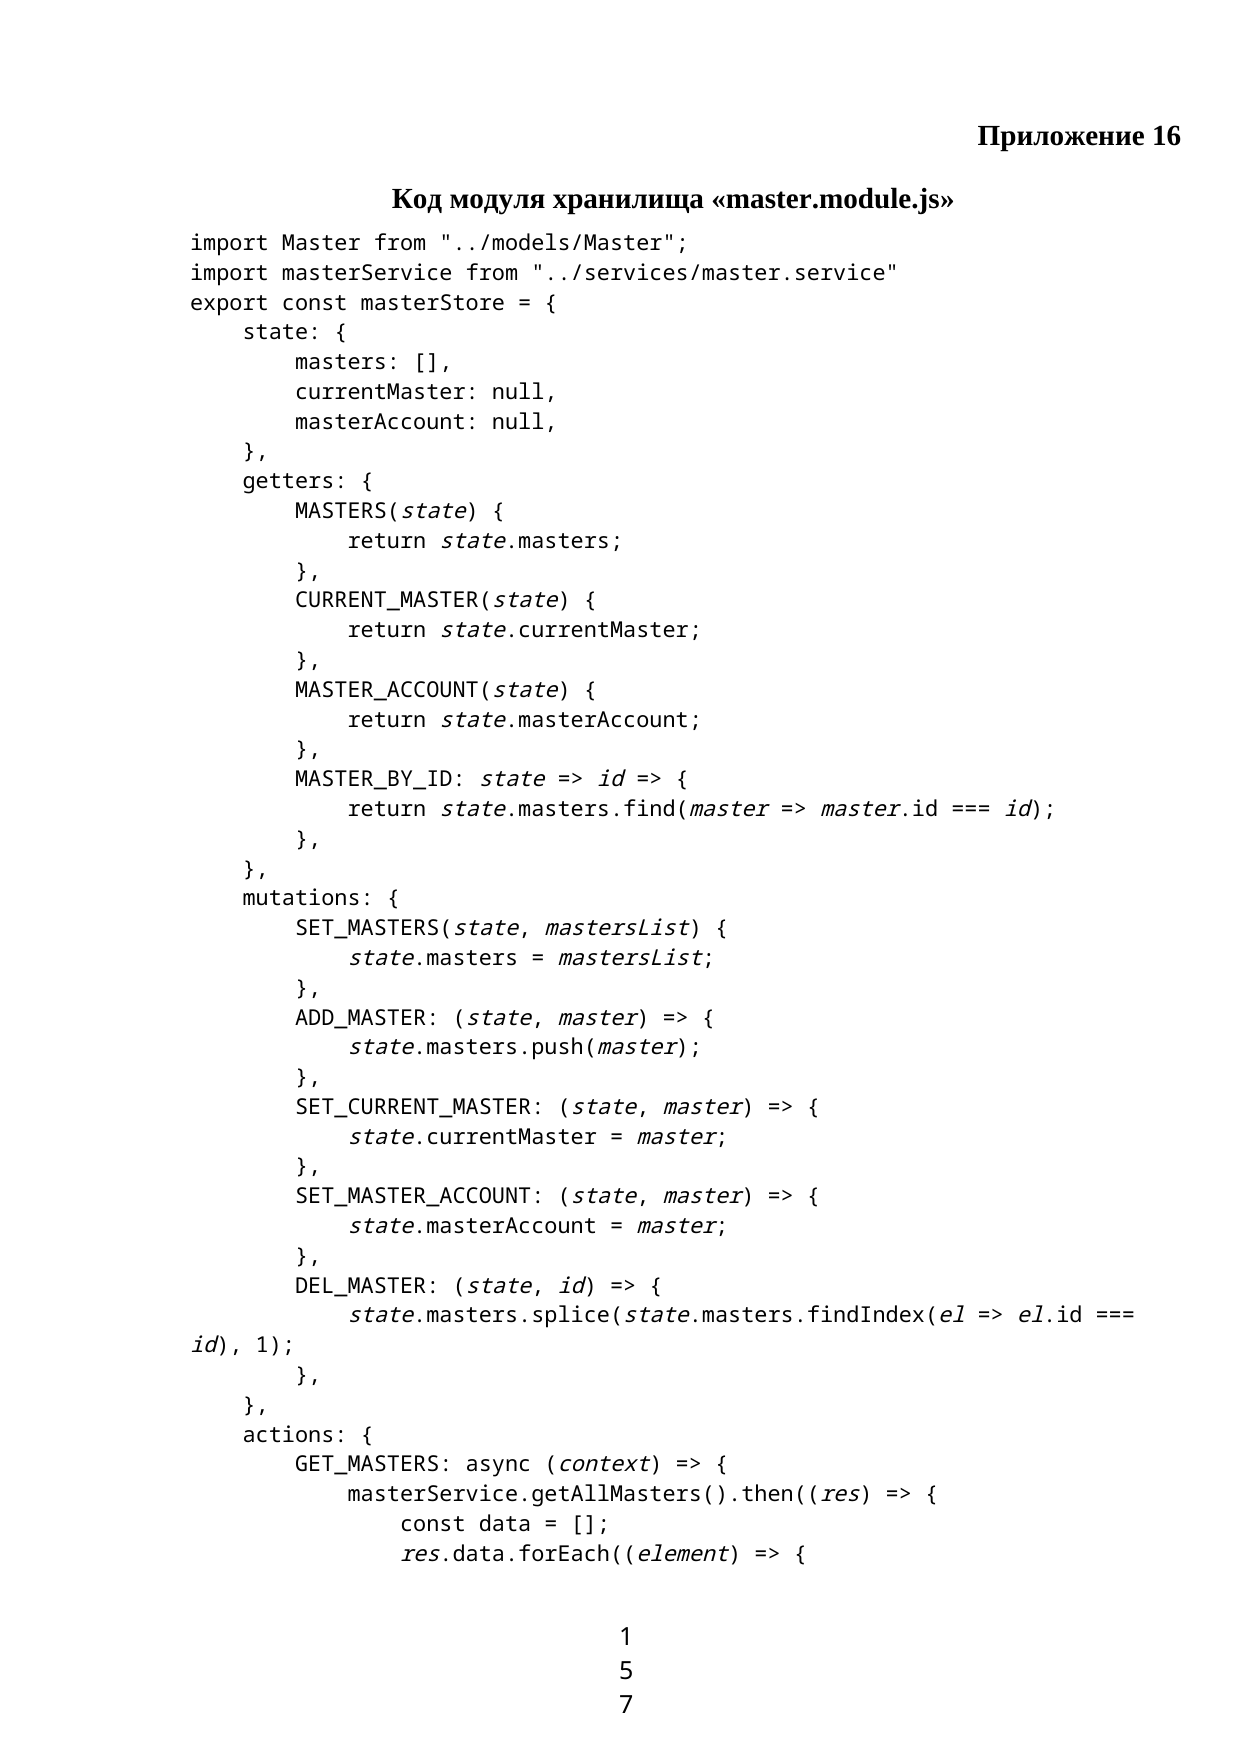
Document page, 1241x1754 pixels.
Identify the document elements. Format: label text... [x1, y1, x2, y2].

text state: { [190, 316, 1169, 346]
text CURRENT_MASTER(state) { [190, 584, 1169, 614]
text return state.masters; [190, 525, 1169, 555]
text }, [190, 644, 1169, 674]
text }, [190, 972, 1169, 1002]
text actions: { [190, 1419, 1169, 1448]
text Код модуля хранилища «master.module.js» [177, 181, 1169, 214]
text const data = []; [190, 1508, 1169, 1538]
text }, [190, 823, 1169, 853]
text MASTER_ACCOUNT(state) { [190, 674, 1169, 704]
text state.masters.splice(state.masters.findIndex(el => el.id === id), 1); [190, 1299, 1169, 1359]
text Приложение 16 [177, 118, 1181, 152]
text state.masterAccount = master; [190, 1210, 1169, 1240]
text import Master from "../models/Master"; [190, 227, 1169, 257]
text masters: [], [190, 346, 1169, 376]
text state.currentMaster = master; [190, 1121, 1169, 1151]
text ADD_MASTER: (state, master) => { [190, 1002, 1169, 1031]
text masterAccount: null, [190, 406, 1169, 436]
text return state.masterAccount; [190, 704, 1169, 733]
text DEL_MASTER: (state, id) => { [190, 1270, 1169, 1299]
text MASTER_BY_ID: state => id => { [190, 763, 1169, 793]
text SET_CURRENT_MASTER: (state, master) => { [190, 1091, 1169, 1121]
text import masterService from "../services/master.service" export const masterStore = { [190, 257, 1169, 316]
text return state.masters.find(master => master.id === id); [190, 793, 1169, 823]
text }, [190, 1240, 1169, 1270]
text }, [190, 1359, 1169, 1389]
text SET_MASTER_ACCOUNT: (state, master) => { [190, 1180, 1169, 1210]
text res.data.forEach((element) => { [190, 1538, 1169, 1568]
text currentMaster: null, [190, 376, 1169, 406]
text }, [190, 1389, 1169, 1419]
text }, [190, 853, 1169, 882]
text masterService.getAllMasters().then((res) => { [190, 1478, 1169, 1508]
text getters: { [190, 465, 1169, 495]
text MASTERS(state) { [190, 495, 1169, 525]
text state.masters.push(master); [190, 1031, 1169, 1061]
text GET_MASTERS: async (context) => { [190, 1448, 1169, 1478]
text }, [190, 733, 1169, 763]
text return state.currentMaster; [190, 614, 1169, 644]
text }, [190, 1151, 1169, 1180]
text mutations: { [190, 882, 1169, 912]
text SET_MASTERS(state, mastersList) { [190, 912, 1169, 942]
text }, [190, 555, 1169, 584]
text state.masters = mastersList; [190, 942, 1169, 972]
text }, [190, 1061, 1169, 1091]
text }, [190, 436, 1169, 465]
